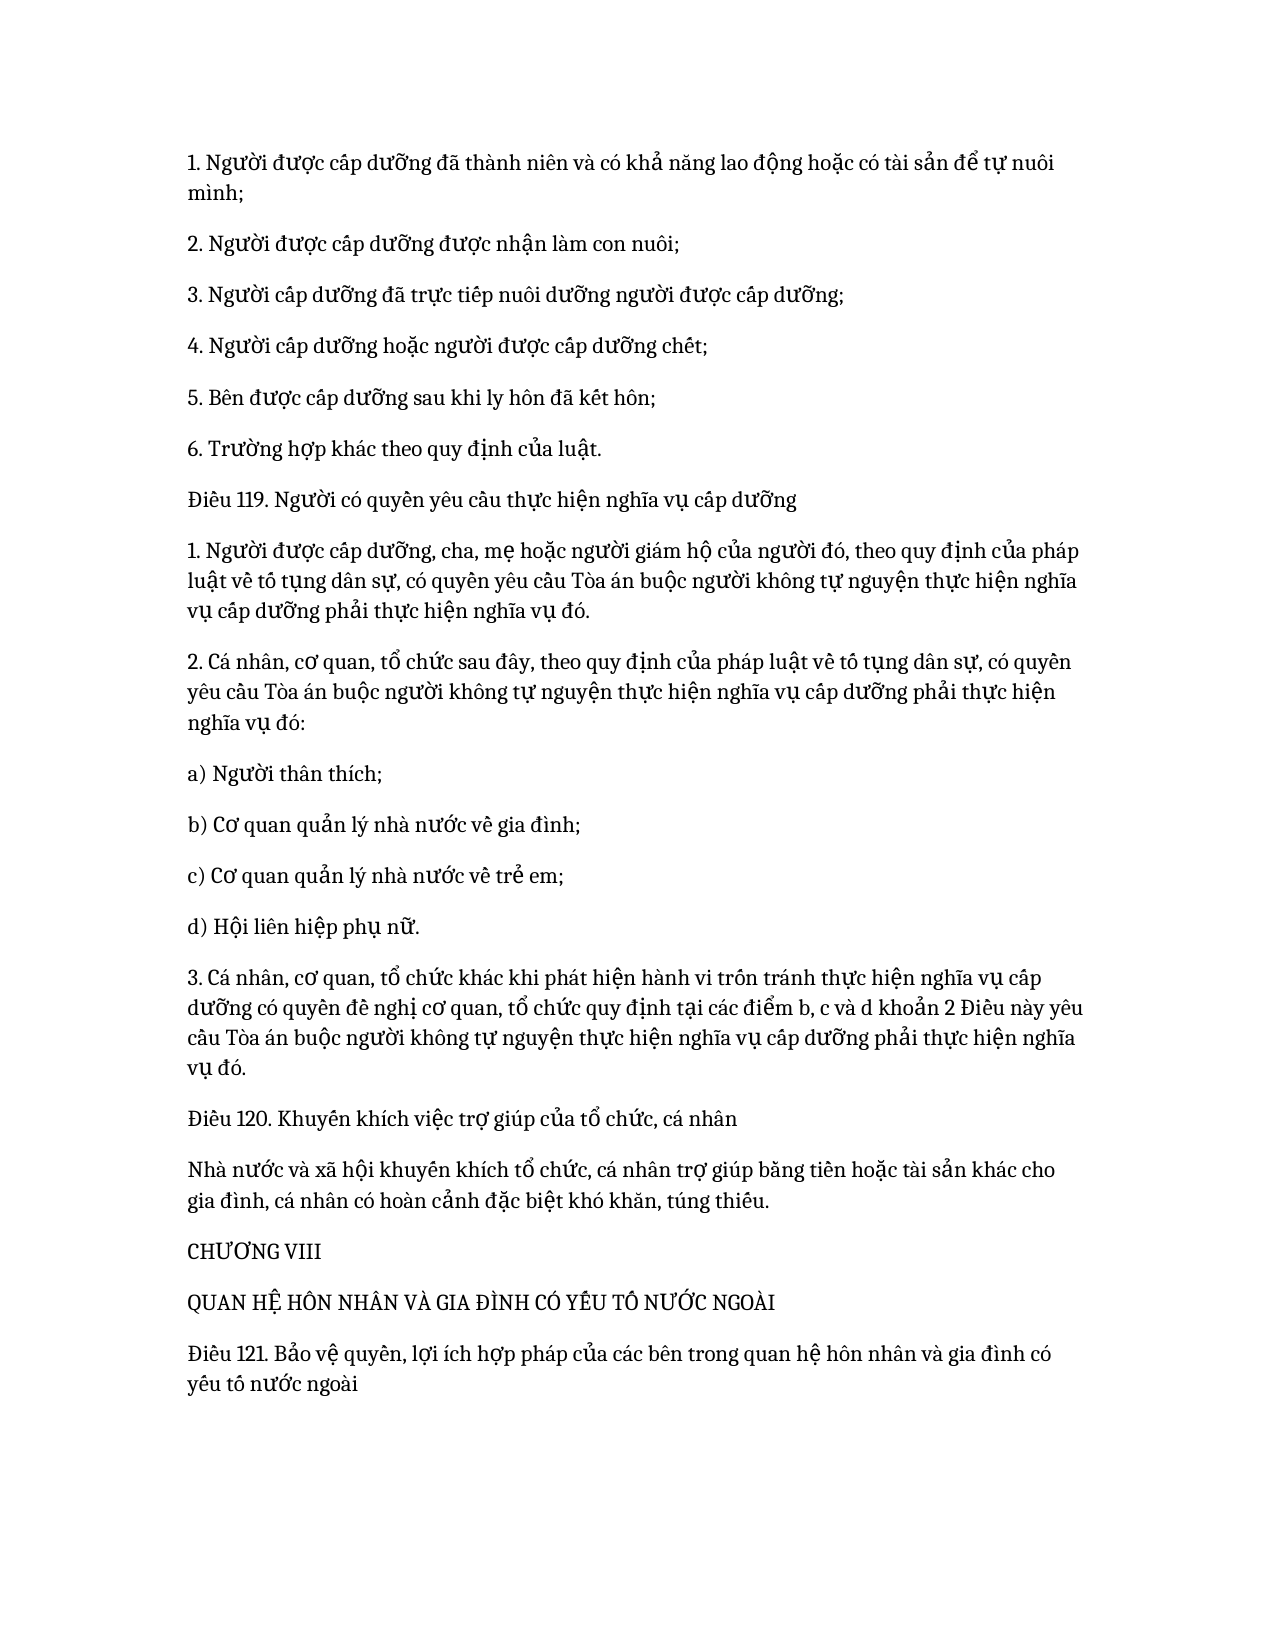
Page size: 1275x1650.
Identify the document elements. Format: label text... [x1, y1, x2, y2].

text 5. Bên được cấp dưỡng sau khi ly hôn đã kết hôn; [187, 384, 1087, 411]
text CHƯƠNG VIII [187, 1238, 1087, 1265]
text 1. Người được cấp dưỡng, cha, mẹ hoặc người giám hộ của người đó, theo quy định của pháp luật về tố tụng dân sự, có quyền yêu cầu Tòa án buộc người không tự nguyện thực hiện nghĩa vụ cấp dưỡng phải thực hiện nghĩa vụ đó. [187, 537, 1087, 624]
text Điều 121. Bảo vệ quyền, lợi ích hợp pháp của các bên trong quan hệ hôn nhân và gia đình có yếu tố nước ngoài [187, 1341, 1087, 1397]
text a) Người thân thích; [187, 760, 1087, 787]
text b) Cơ quan quản lý nhà nước về gia đình; [187, 811, 1087, 838]
text QUAN HỆ HÔN NHÂN VÀ GIA ĐÌNH CÓ YẾU TỐ NƯỚC NGOÀI [187, 1289, 1087, 1316]
text Điều 120. Khuyến khích việc trợ giúp của tổ chức, cá nhân [187, 1106, 1087, 1133]
text 6. Trường hợp khác theo quy định của luật. [187, 435, 1087, 462]
text 2. Cá nhân, cơ quan, tổ chức sau đây, theo quy định của pháp luật về tố tụng dân sự, có quyền yêu cầu Tòa án buộc người không tự nguyện thực hiện nghĩa vụ cấp dưỡng phải thực hiện nghĩa vụ đó: [187, 649, 1087, 736]
text 1. Người được cấp dưỡng đã thành niên và có khả năng lao động hoặc có tài sản để tự nuôi mình; [187, 150, 1087, 207]
text d) Hội liên hiệp phụ nữ. [187, 913, 1087, 940]
text 3. Người cấp dưỡng đã trực tiếp nuôi dưỡng người được cấp dưỡng; [187, 282, 1087, 309]
text c) Cơ quan quản lý nhà nước về trẻ em; [187, 862, 1087, 889]
text 4. Người cấp dưỡng hoặc người được cấp dưỡng chết; [187, 333, 1087, 360]
text Điều 119. Người có quyền yêu cầu thực hiện nghĩa vụ cấp dưỡng [187, 486, 1087, 513]
text 3. Cá nhân, cơ quan, tổ chức khác khi phát hiện hành vi trốn tránh thực hiện nghĩa vụ cấp dưỡng có quyền đề nghị cơ quan, tổ chức quy định tại các điểm b, c và d khoản 2 Điều này yêu cầu Tòa án buộc người không tự nguyện thực hiện nghĩa vụ cấp dưỡng phải thực hiện nghĩa vụ đó. [187, 964, 1087, 1082]
text 2. Người được cấp dưỡng được nhận làm con nuôi; [187, 231, 1087, 258]
text Nhà nước và xã hội khuyến khích tổ chức, cá nhân trợ giúp bằng tiền hoặc tài sản khác cho gia đình, cá nhân có hoàn cảnh đặc biệt khó khăn, túng thiếu. [187, 1157, 1087, 1214]
